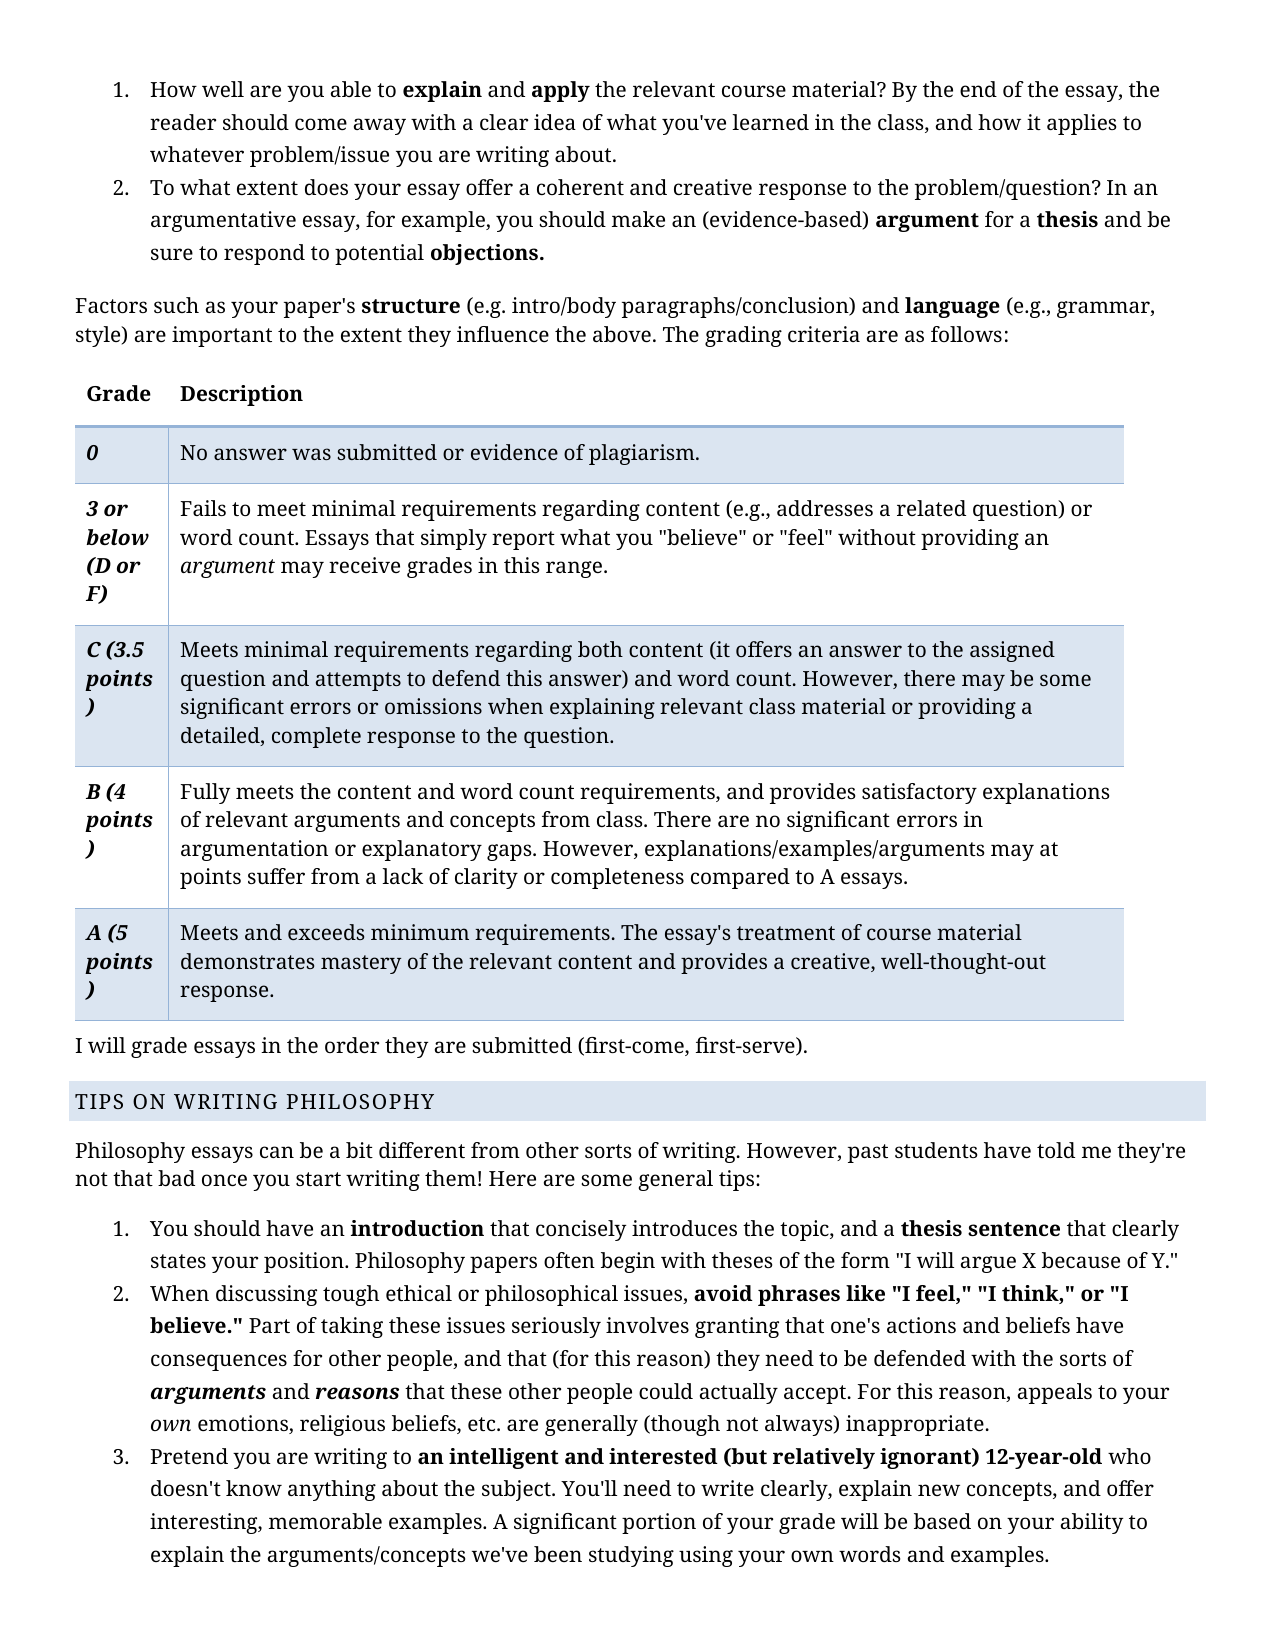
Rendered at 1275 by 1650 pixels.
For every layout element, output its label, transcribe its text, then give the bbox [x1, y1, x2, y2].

text Philosophy essays can be a bit different from other sorts of writing. However, past students have told me they're not that bad once you start writing them! Here are some general tips: [75, 1136, 1200, 1193]
list When discussing tough ethical or philosophical issues, avoid phrases like "I feel," "I think," or "I believe." Part of taking these issues seriously involves granting that one's actions and beliefs have consequences for other people, and that (for this reason) they need to be defended with the sorts of arguments and reasons that these other people could actually accept. For this reason, appeals to your own emotions, religious beliefs, etc. are generally (though not always) inappropriate. [112, 1279, 1200, 1438]
table_cell C (3.5 points) [75, 626, 168, 766]
table_cell 3 or below (D or F) [75, 484, 168, 625]
table_cell Meets and exceeds minimum requirements. The essay's treatment of course material demonstrates mastery of the relevant content and provides a creative, well-thought-out response. [169, 909, 1124, 1020]
text Factors such as your paper's structure (e.g. intro/body paragraphs/conclusion) and language (e.g., grammar, style) are important to the extent they influence the above. The grading criteria are as follows: [75, 291, 1200, 348]
table_cell No answer was submitted or evidence of plagiarism. [169, 428, 1124, 483]
table_cell B (4 points) [75, 767, 168, 907]
list How well are you able to explain and apply the relevant course material? By the end of the essay, the reader should come away with a clear idea of what you've learned in the class, and how it applies to whatever problem/issue you are writing about. [112, 75, 1200, 169]
table_cell Fully meets the content and word count requirements, and provides satisfactory explanations of relevant arguments and concepts from class. There are no significant errors in argumentation or explanatory gaps. However, explanations/examples/arguments may at points suffer from a lack of clarity or completeness compared to A essays. [169, 767, 1124, 907]
table_cell Meets minimal requirements regarding both content (it offers an answer to the assigned question and attempts to defend this answer) and word count. However, there may be some significant errors or omissions when explaining relevant class material or providing a detailed, complete response to the question. [169, 626, 1124, 766]
table_header Grade [75, 369, 169, 425]
list To what extent does your essay offer a coherent and creative response to the problem/question? In an argumentative essay, for example, you should make an (evidence-based) argument for a thesis and be sure to respond to potential objections. [112, 173, 1200, 266]
list You should have an introduction that concisely introduces the topic, and a thesis sentence that clearly states your position. Philosophy papers often begin with theses of the form "I will argue X because of Y." [112, 1214, 1200, 1275]
table_cell Fails to meet minimal requirements regarding content (e.g., addresses a related question) or word count. Essays that simply report what you "believe" or "feel" without providing an argument may receive grades in this range. [169, 484, 1124, 625]
table_cell 0 [75, 428, 168, 483]
text I will grade essays in the order they are submitted (first-come, first-serve). [75, 1031, 1200, 1060]
list Pretend you are writing to an intelligent and interested (but relatively ignorant) 12-year-old who doesn't know anything about the subject. You'll need to write clearly, explain new concepts, and offer interesting, memorable examples. A significant portion of your grade will be based on your ability to explain the arguments/concepts we've been studying using your own words and examples. [112, 1442, 1200, 1568]
table_cell A (5 points) [75, 909, 168, 1020]
table_header Description [169, 369, 1124, 425]
subtitle Tips on Writing Philosophy [75, 1087, 1200, 1115]
